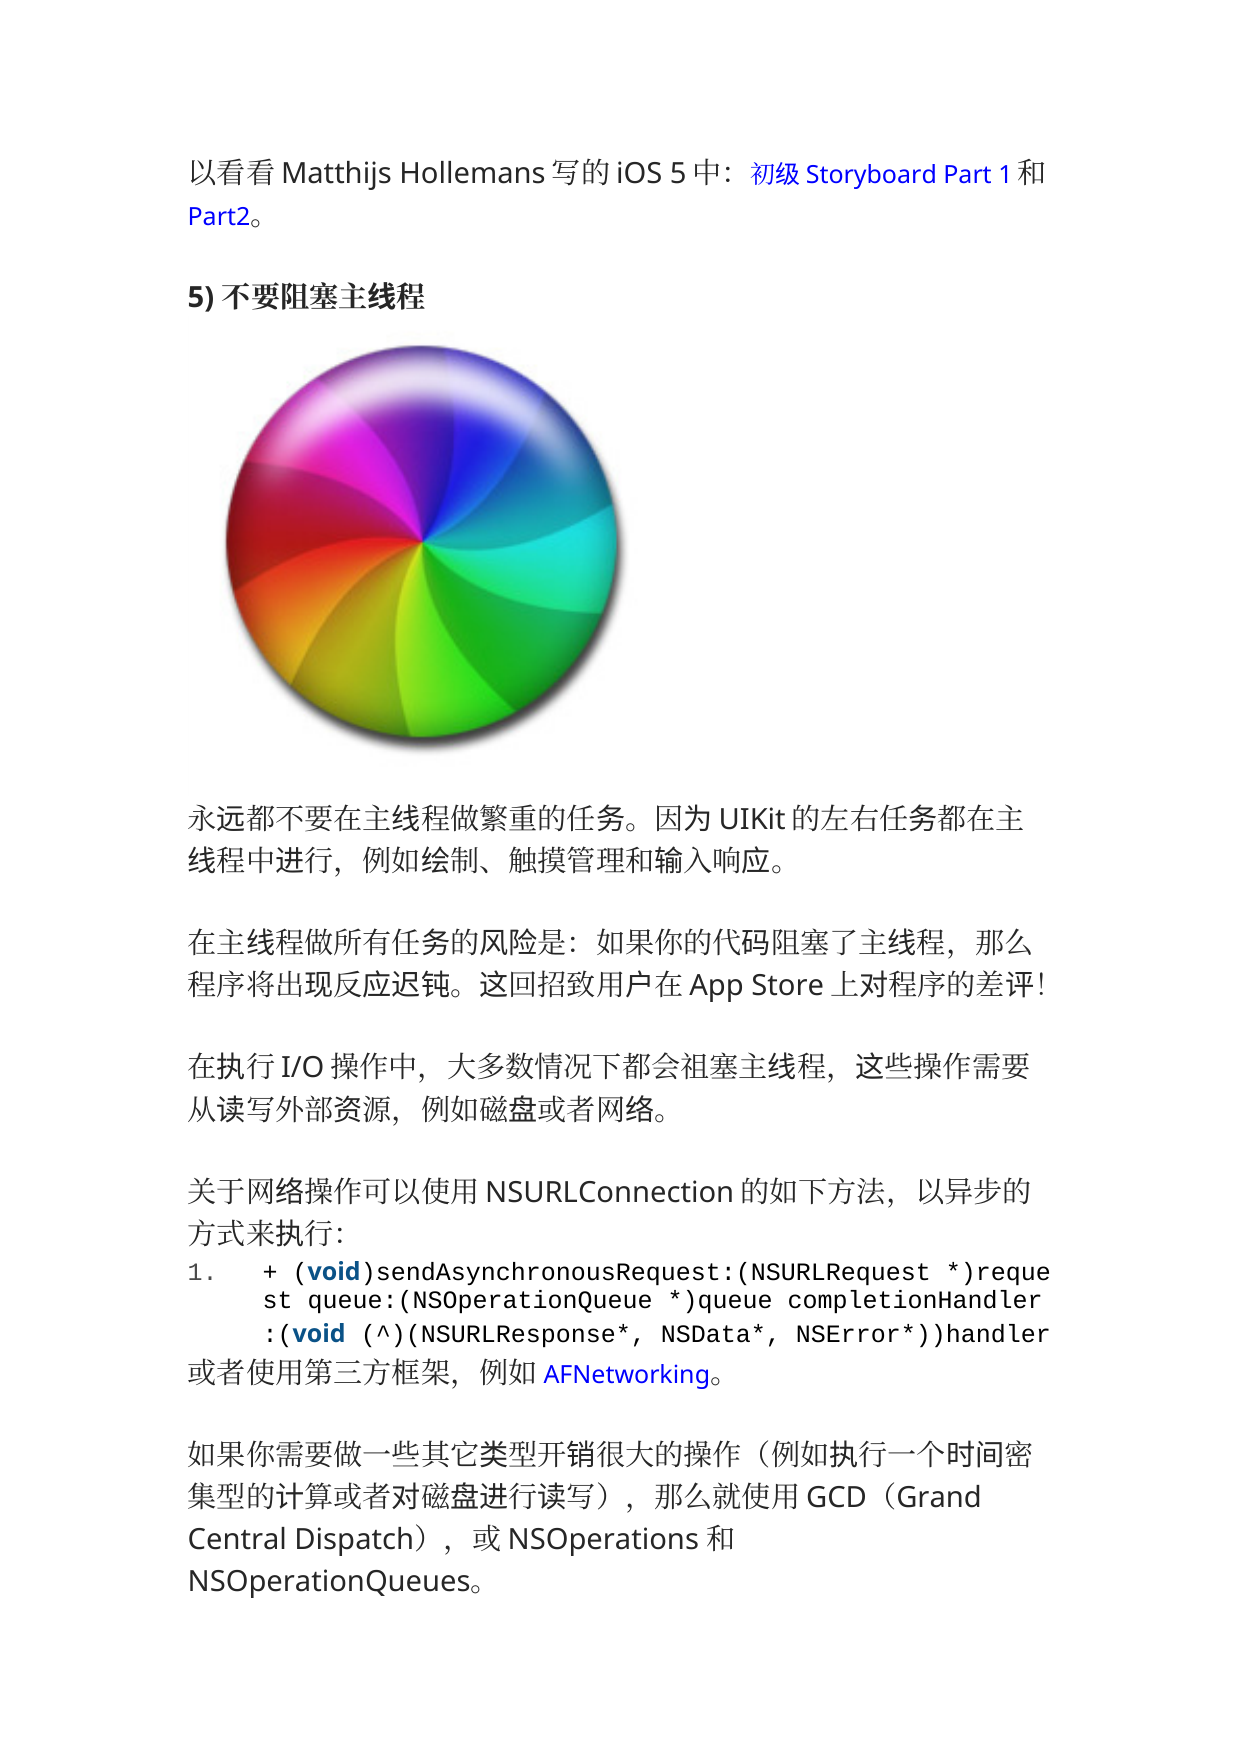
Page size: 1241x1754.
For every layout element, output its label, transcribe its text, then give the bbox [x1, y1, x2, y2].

list + (void)sendAsynchronousRequest:(NSURLRequest *)request queue:(NSOperationQueue *)queue completionHandler:(void (^)(NSURLResponse*, NSData*, NSError*))handler [187, 1253, 1053, 1350]
text 如果你需要做一些其它类型开销很大的操作（例如执行一个时间密集型的计算或者对磁盘进行读写），那么就使用GCD（Grand Central Dispatch），或NSOperations 和 NSOperationQueues。 [187, 1432, 1053, 1600]
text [187, 150, 1053, 234]
text 在执行I/O操作中，大多数情况下都会祖塞主线程，这些操作需要从读写外部资源，例如磁盘或者网络。 [187, 1044, 1053, 1129]
picture [187, 316, 667, 796]
text 在主线程做所有任务的风险是：如果你的代码阻塞了主线程，那么程序将出现反应迟钝。这回招致用户在App Store上对程序的差评！ [187, 920, 1053, 1004]
text 或者使用第三方框架，例如AFNetworking。 [187, 1350, 1053, 1392]
text 5) 不要阻塞主线程 [187, 274, 1053, 316]
text 永远都不要在主线程做繁重的任务。因为UIKit的左右任务都在主线程中进行，例如绘制、触摸管理和输入响应。 [187, 795, 1053, 880]
text 关于网络操作可以使用NSURLConnection的如下方法，以异步的方式来执行： [187, 1168, 1053, 1253]
